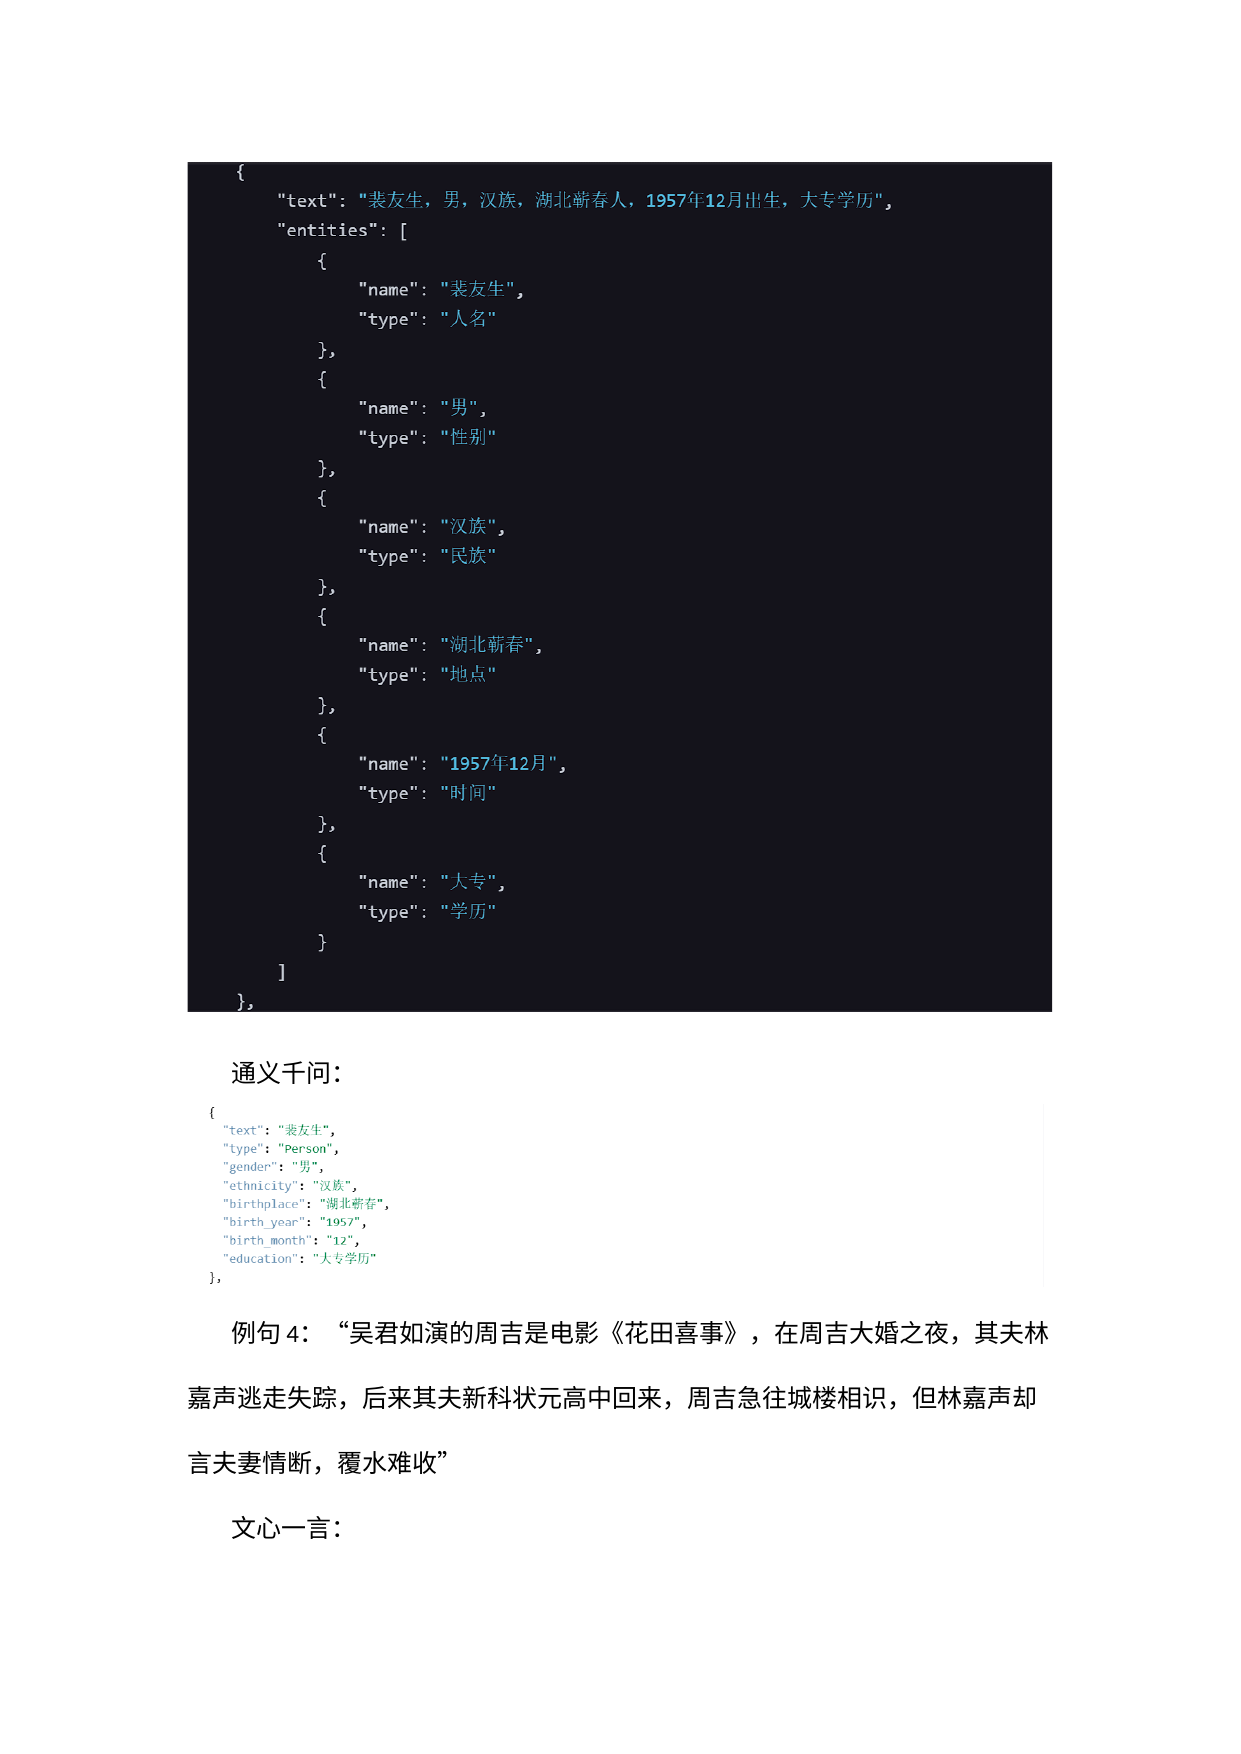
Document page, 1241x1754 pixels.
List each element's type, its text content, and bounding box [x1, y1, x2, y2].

text 通义千问： [187, 1039, 1053, 1104]
picture [187, 162, 1053, 1012]
text 文心一言： [187, 1494, 1053, 1559]
picture [187, 1104, 1053, 1287]
list 例句4：“吴君如演的周吉是电影《花田喜事》，在周吉大婚之夜，其夫林嘉声逃走失踪，后来其夫新科状元高中回来，周吉急往城楼相识，但林嘉声却言夫妻情断，覆水难收” [187, 1299, 1053, 1494]
